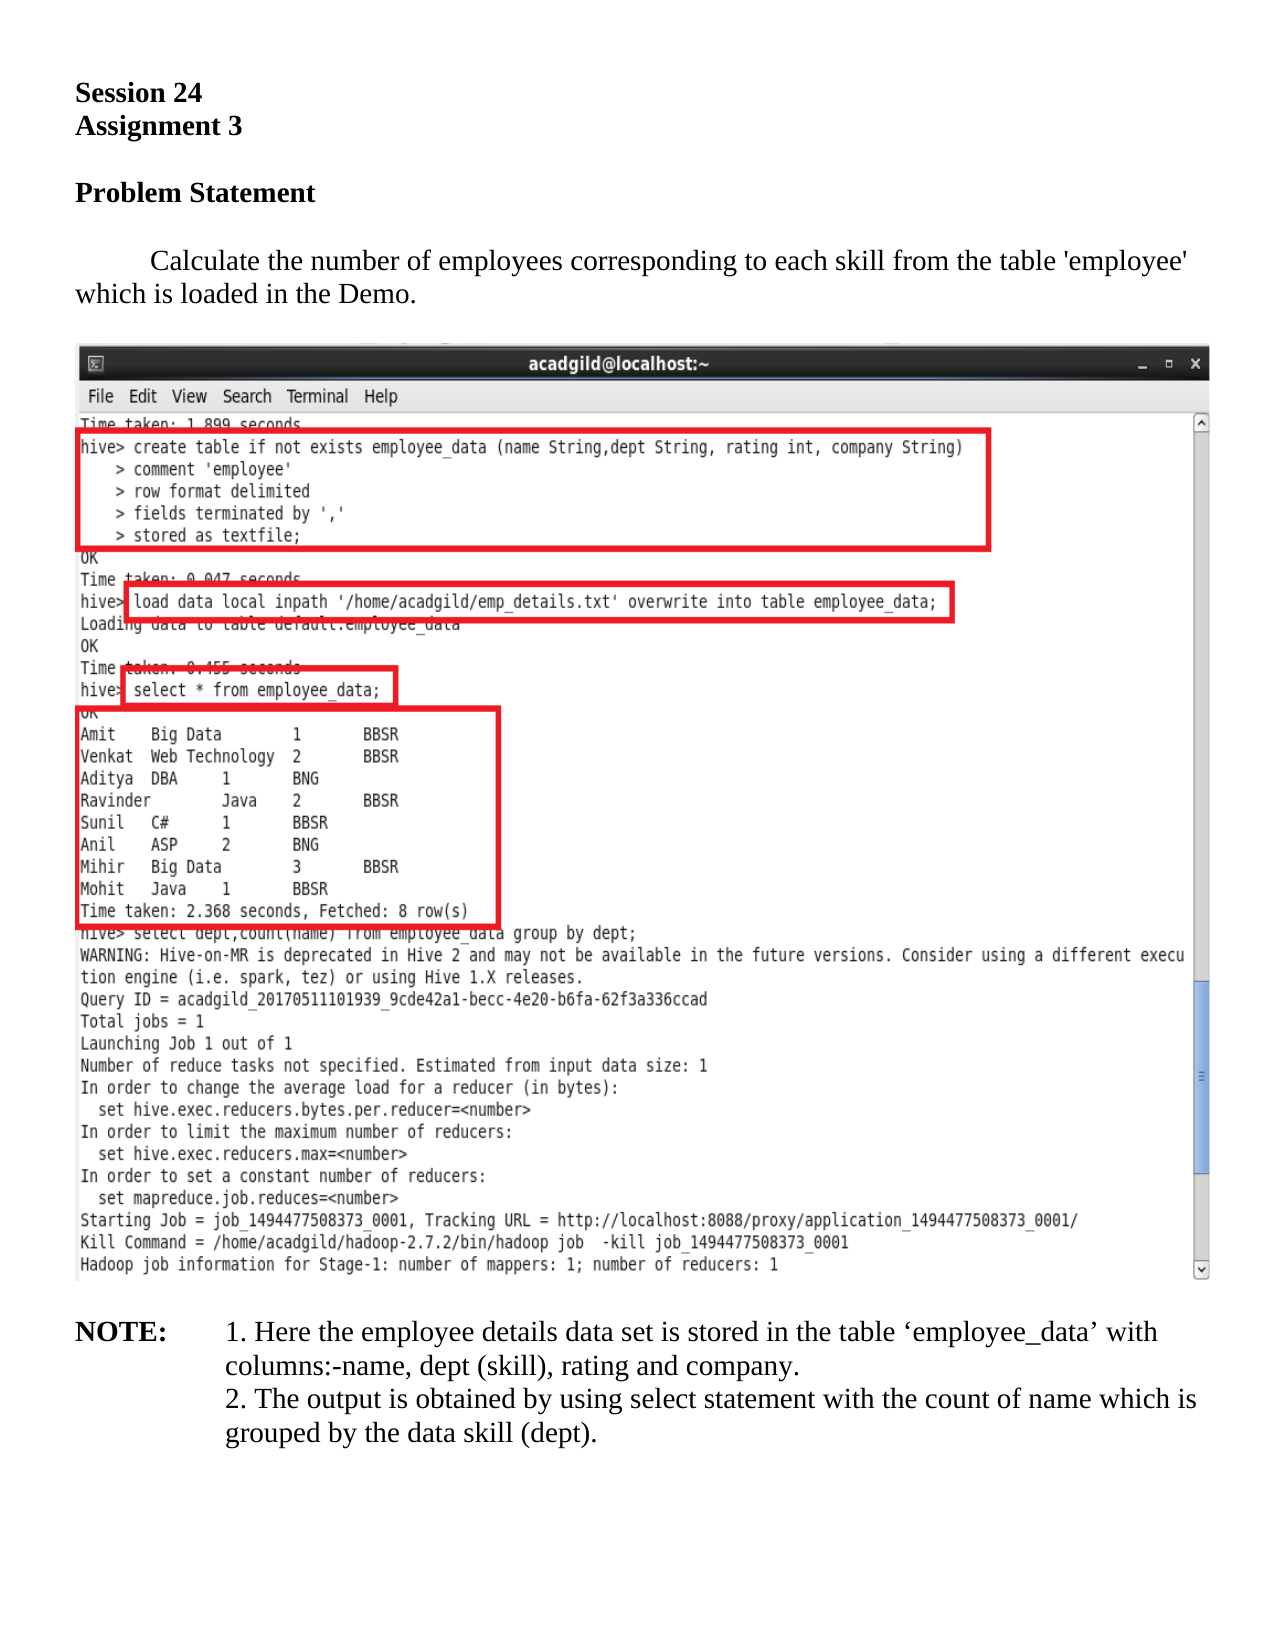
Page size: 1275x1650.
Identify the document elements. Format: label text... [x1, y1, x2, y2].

picture [75, 343, 1210, 1281]
text NOTE: 1. Here the employee details data set is stored in the table ‘employee_data’ with columns:-name, dept (skill), rating and company. [75, 1314, 1200, 1381]
text Calculate the number of employees corresponding to each skill from the table 'employee' which is loaded in the Demo. [75, 243, 1200, 310]
text Session 24 [75, 75, 1200, 108]
text Assignment 3 [75, 108, 1200, 142]
text 2. The output is obtained by using select statement with the count of name which is grouped by the data skill (dept). [75, 1381, 1200, 1448]
text Problem Statement [75, 176, 1200, 209]
